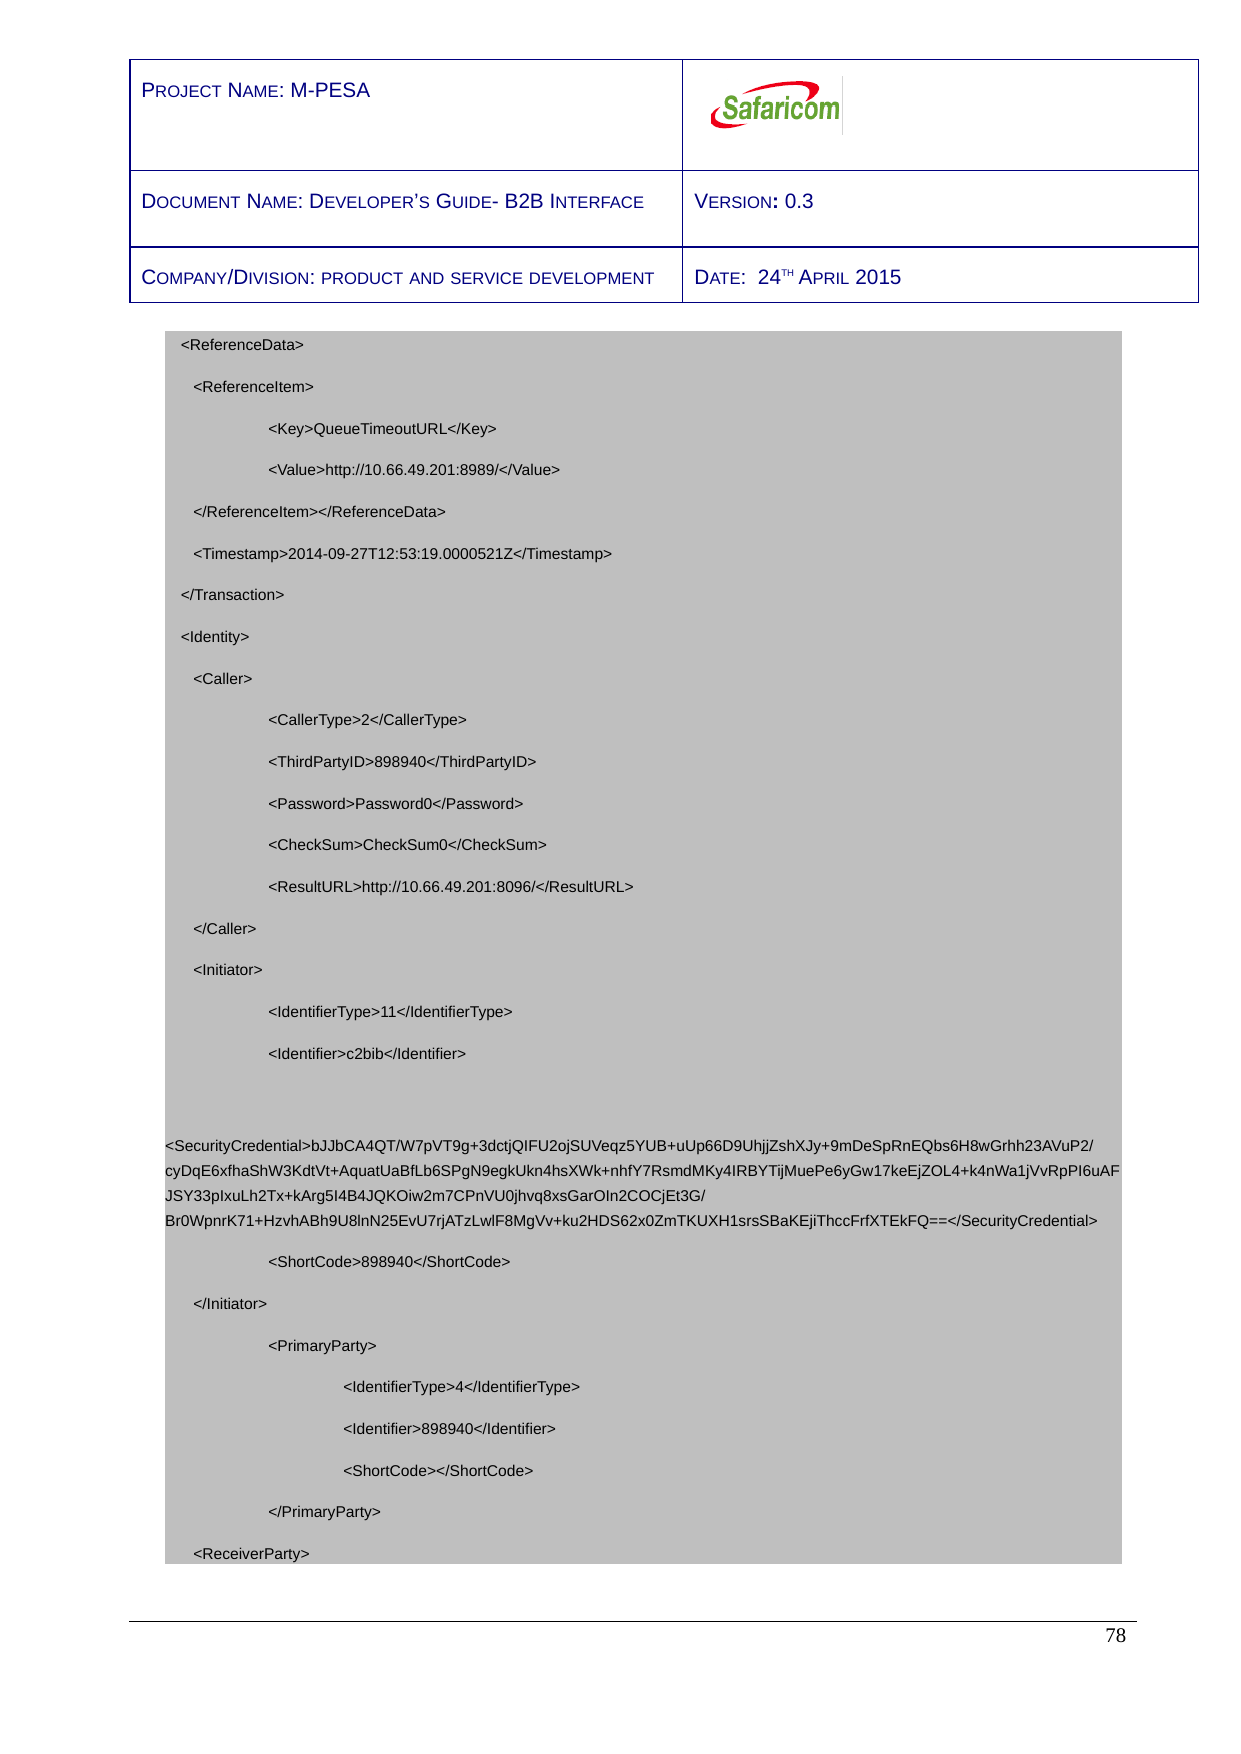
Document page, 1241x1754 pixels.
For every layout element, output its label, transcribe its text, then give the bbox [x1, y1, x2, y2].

text <ShortCode>898940</ShortCode> [165, 1248, 1122, 1273]
text <ReceiverParty> [165, 1539, 1122, 1564]
text <IdentifierType>11</IdentifierType> [165, 997, 1122, 1022]
text <ShortCode></ShortCode> [165, 1456, 1122, 1481]
text <Timestamp>2014-09-27T12:53:19.0000521Z</Timestamp> [165, 539, 1122, 564]
text <Value>http://10.66.49.201:8989/</Value> [165, 456, 1122, 481]
text <IdentifierType>4</IdentifierType> [165, 1373, 1122, 1398]
text <ReferenceData> [165, 331, 1122, 356]
text </ReferenceItem></ReferenceData> [165, 497, 1122, 522]
text <ThirdPartyID>898940</ThirdPartyID> [165, 747, 1122, 772]
text <SecurityCredential>bJJbCA4QT/W7pVT9g+3dctjQIFU2ojSUVeqz5YUB+uUp66D9UhjjZshXJy+9mDeSpRnEQbs6H8wGrhh23AVuP2/cyDqE6xfhaShW3KdtVt+AquatUaBfLb6SPgN9egkUkn4hsXWk+nhfY7RsmdMKy4IRBYTijMuePe6yGw17keEjZOL4+k4nWa1jVvRpPI6uAFJSY33pIxuLh2Tx+kArg5I4B4JQKOiw2m7CPnVU0jhvq8xsGarOIn2COCjEt3G/Br0WpnrK71+HzvhABh9U8lnN25EvU7rjATzLwlF8MgVv+ku2HDS62x0ZmTKUXH1srsSBaKEjiThccFrfXTEkFQ==</SecurityCredential> [165, 1081, 1122, 1231]
text </Transaction> [165, 581, 1122, 606]
text </Caller> [165, 914, 1122, 939]
text <Identifier>898940</Identifier> [165, 1414, 1122, 1439]
text <ResultURL>http://10.66.49.201:8096/</ResultURL> [165, 872, 1122, 897]
text <Identifier>c2bib</Identifier> [165, 1039, 1122, 1064]
text <Password>Password0</Password> [165, 789, 1122, 814]
text <Caller> [165, 664, 1122, 689]
text <CheckSum>CheckSum0</CheckSum> [165, 831, 1122, 856]
text <ReferenceItem> [165, 372, 1122, 397]
text <Identity> [165, 622, 1122, 647]
text </Initiator> [165, 1289, 1122, 1314]
picture [711, 76, 843, 137]
text </PrimaryParty> [165, 1498, 1122, 1523]
text <CallerType>2</CallerType> [165, 706, 1122, 731]
text <Key>QueueTimeoutURL</Key> [165, 414, 1122, 439]
text <Initiator> [165, 956, 1122, 981]
text <PrimaryParty> [165, 1331, 1122, 1356]
